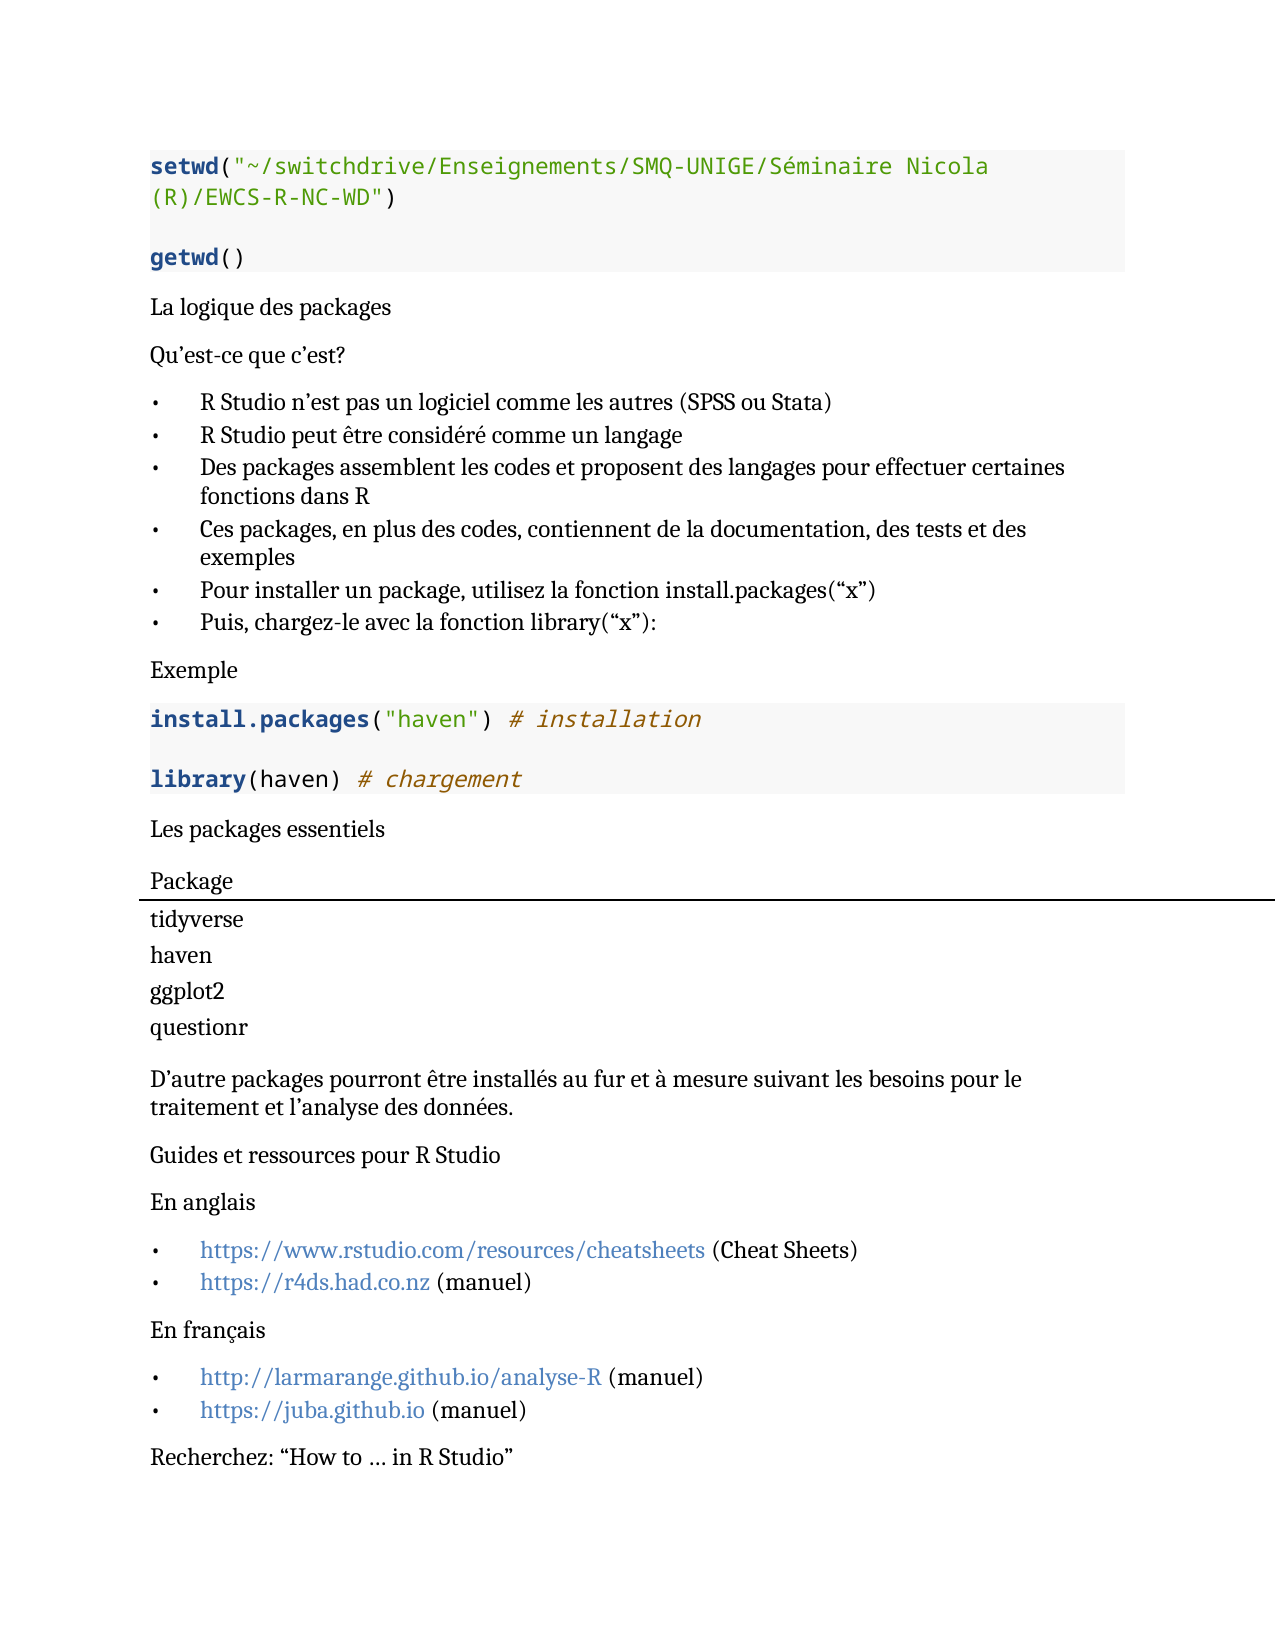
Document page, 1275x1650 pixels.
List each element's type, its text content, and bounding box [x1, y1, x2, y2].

text install.packages("haven") # installation library(haven) # chargement [150, 703, 1125, 794]
table_cell ggplot2 [139, 973, 1275, 1009]
text Guides et ressources pour R Studio [150, 1141, 1125, 1169]
list Pour installer un package, utilisez la fonction install.packages(“x”) [150, 576, 1125, 604]
list R Studio n’est pas un logiciel comme les autres (SPSS ou Stata) [150, 388, 1125, 417]
text En français [150, 1316, 1125, 1344]
list http://larmarange.github.io/analyse-R (manuel) [150, 1363, 1125, 1392]
text Qu’est-ce que c’est? [150, 341, 1125, 369]
list R Studio peut être considéré comme un langage [150, 421, 1125, 449]
list https://www.rstudio.com/resources/cheatsheets (Cheat Sheets) [150, 1236, 1125, 1264]
list Puis, chargez-le avec la fonction library(“x”): [150, 608, 1125, 637]
table_cell tidyverse [139, 901, 1275, 937]
table_cell haven [139, 937, 1275, 973]
table_cell questionr [139, 1010, 1275, 1046]
text En anglais [150, 1188, 1125, 1217]
text D’autre packages pourront être installés au fur et à mesure suivant les besoins pour le traitement et l’analyse des données. [150, 1064, 1125, 1122]
text La logique des packages [150, 293, 1125, 322]
text Recherchez: “How to … in R Studio” [150, 1443, 1125, 1472]
list Ces packages, en plus des codes, contiennent de la documentation, des tests et des exemples [150, 514, 1125, 572]
text Exemple [150, 656, 1125, 684]
list https://juba.github.io (manuel) [150, 1396, 1125, 1424]
text setwd("~/switchdrive/Enseignements/SMQ-UNIGE/Séminaire Nicola (R)/EWCS-R-NC-WD") getwd() [150, 150, 1125, 272]
list Des packages assemblent les codes et proposent des langages pour effectuer certaines fonctions dans R [150, 453, 1125, 511]
list https://r4ds.had.co.nz (manuel) [150, 1268, 1125, 1297]
text Les packages essentiels [150, 815, 1125, 844]
table_header Package [139, 863, 1275, 899]
